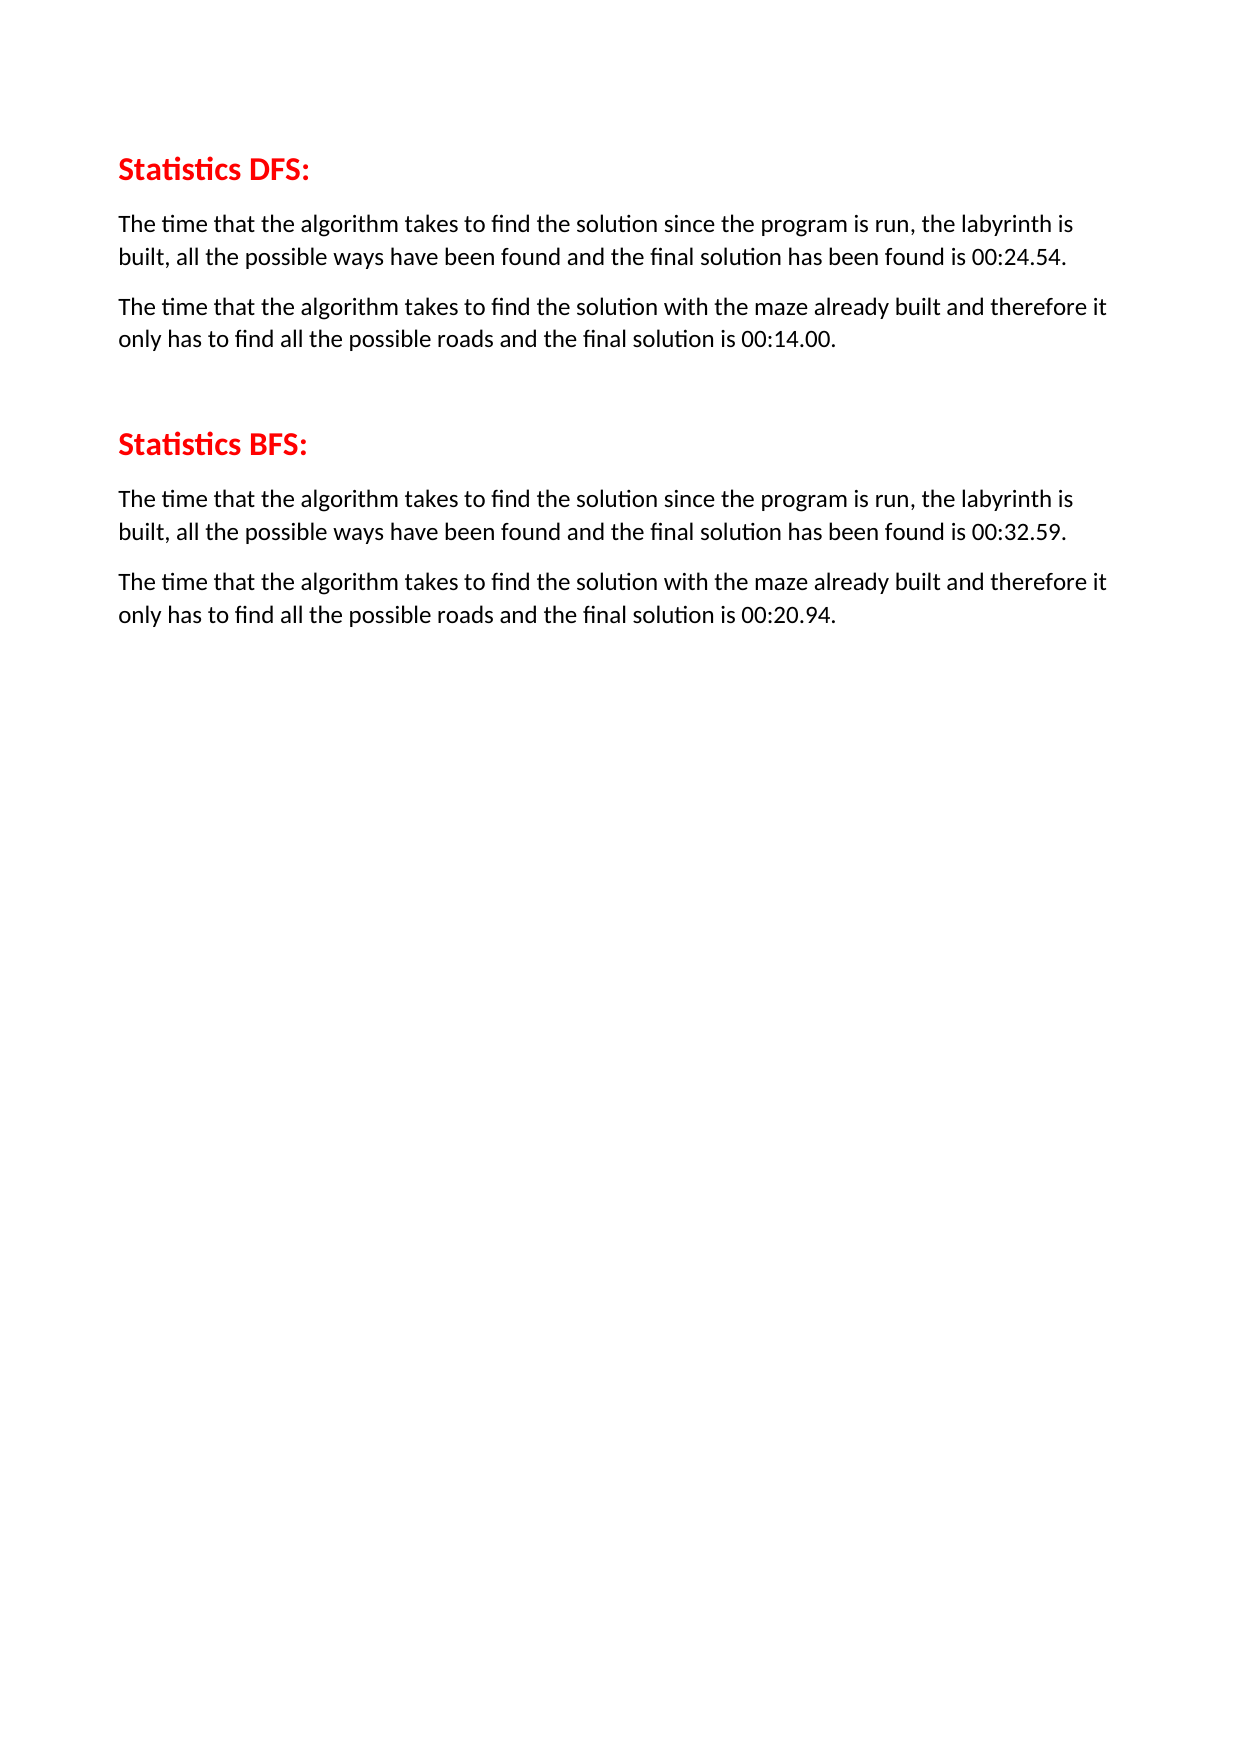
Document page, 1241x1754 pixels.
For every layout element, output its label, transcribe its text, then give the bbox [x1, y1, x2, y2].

text The time that the algorithm takes to find the solution with the maze already built and therefore it only has to find all the possible roads and the final solution is 00:14.00. [118, 291, 1122, 354]
text The time that the algorithm takes to find the solution with the maze already built and therefore it only has to find all the possible roads and the final solution is 00:20.94. [118, 566, 1122, 629]
text Statistics BFS: [118, 423, 1122, 463]
text The time that the algorithm takes to find the solution since the program is run, the labyrinth is built, all the possible ways have been found and the final solution has been found is 00:24.54. [118, 208, 1122, 272]
text The time that the algorithm takes to find the solution since the program is run, the labyrinth is built, all the possible ways have been found and the final solution has been found is 00:32.59. [118, 483, 1122, 547]
text Statistics DFS: [118, 148, 1122, 188]
